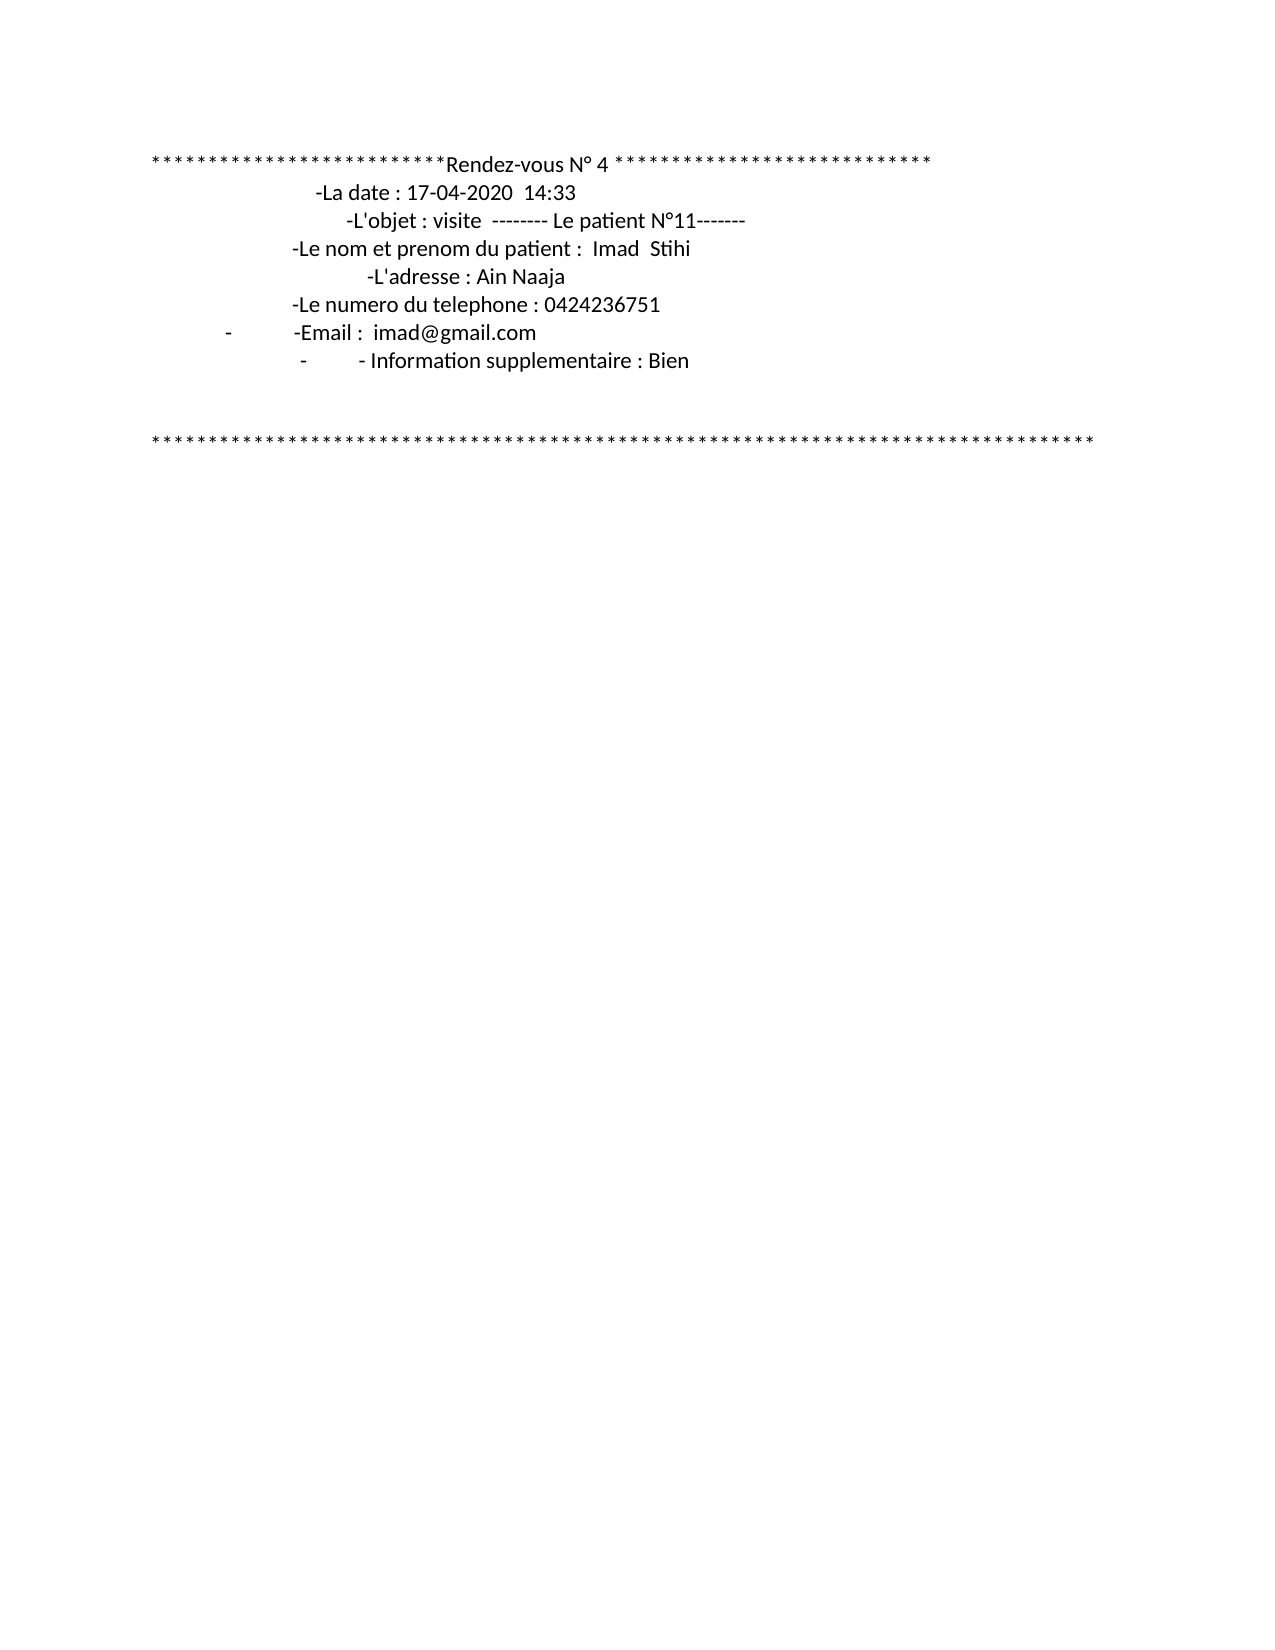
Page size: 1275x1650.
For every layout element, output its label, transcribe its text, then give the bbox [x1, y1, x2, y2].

text **************************Rendez-vous N° 4 **************************** -La date : 17-04-2020 14:33 -L'objet : visite -------- Le patient N°11------- -Le nom et prenom du patient : Imad Stihi -L'adresse : Ain Naaja -Le numero du telephone : 0424236751 - -Email : imad@gmail.com - - Information supplementaire : Bien *********************************************************************************** [150, 150, 1125, 559]
